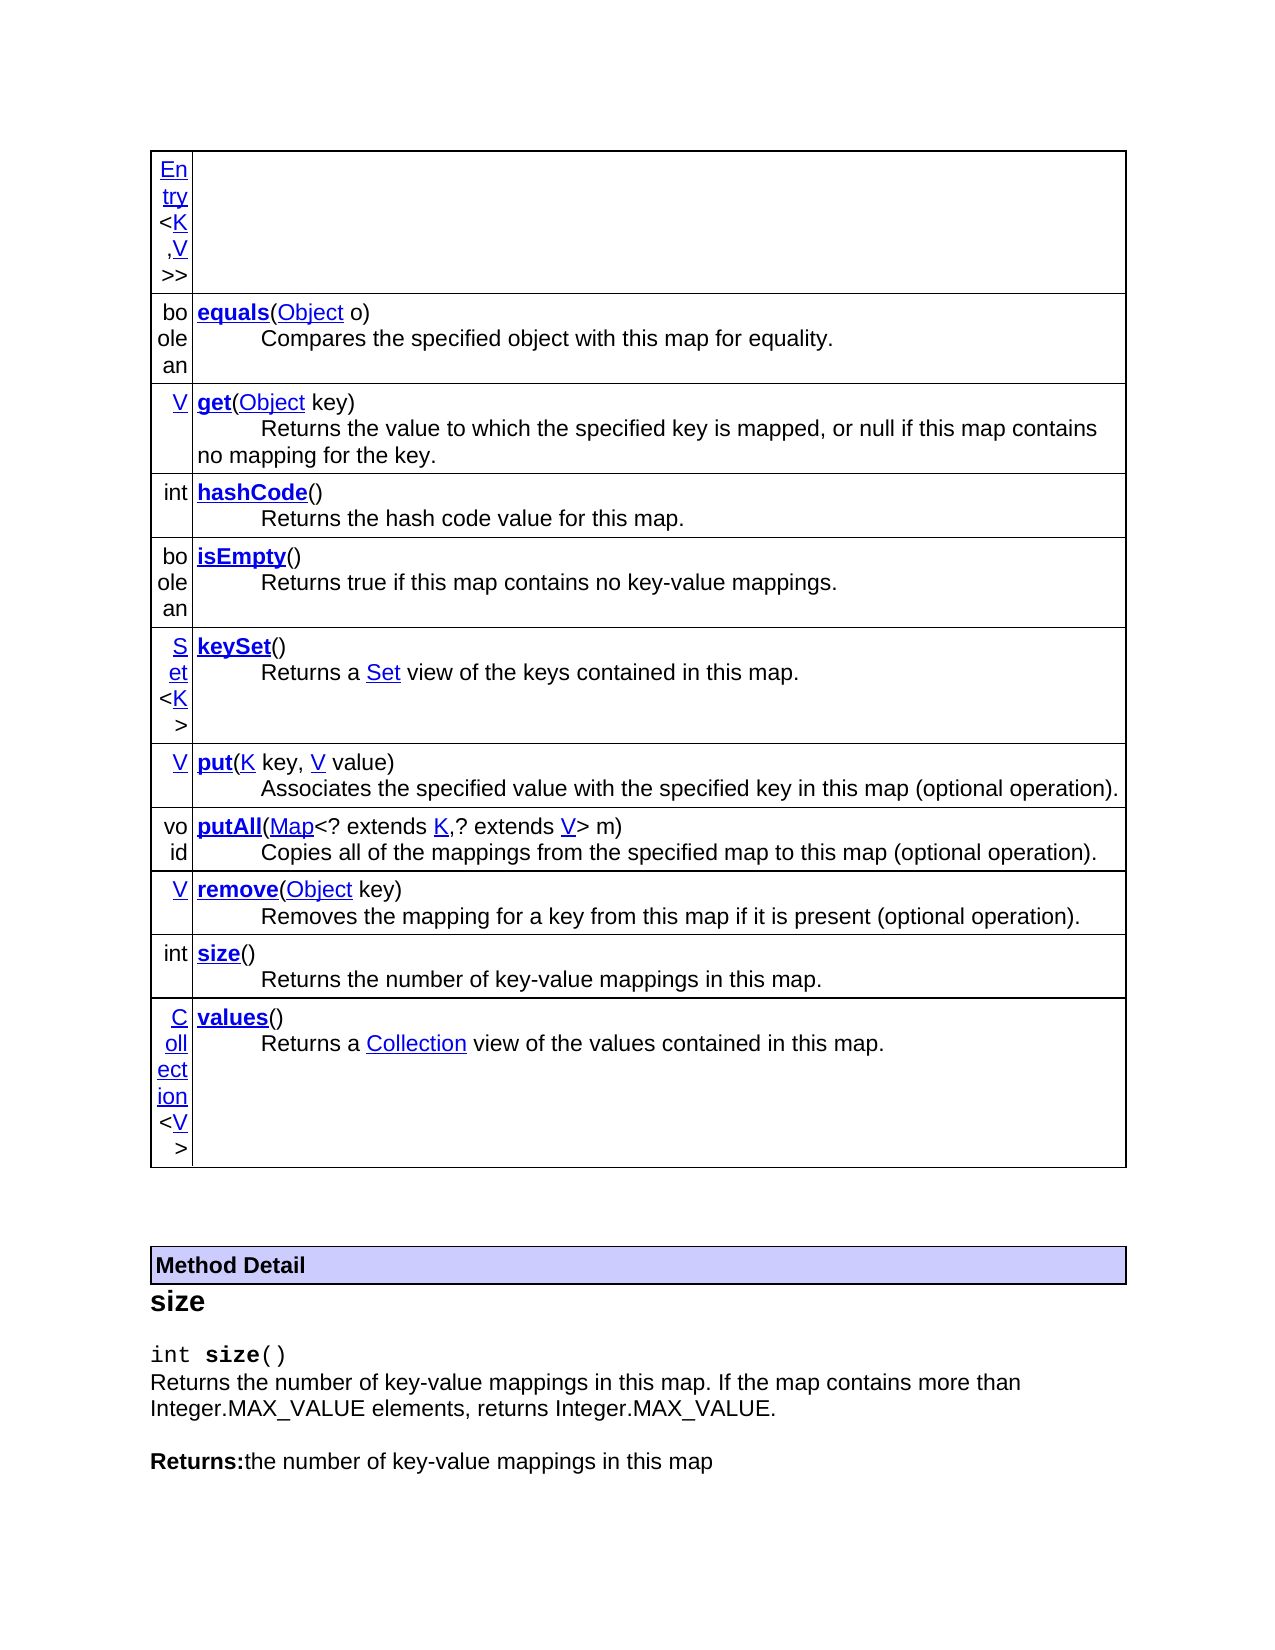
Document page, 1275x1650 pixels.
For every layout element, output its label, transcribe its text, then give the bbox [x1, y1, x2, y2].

table_cell Collection<V> [152, 999, 192, 1166]
table_cell values() Returns a Collection view of the values contained in this map. [193, 999, 1125, 1166]
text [150, 1448, 1125, 1474]
text int size() [150, 1343, 1125, 1369]
table_cell boolean [152, 294, 192, 383]
text Returns the number of key-value mappings in this map. If the map contains more than Integer.MAX_VALUE elements, returns Integer.MAX_VALUE. [150, 1369, 1125, 1422]
table_cell int [152, 935, 192, 997]
subtitle size [150, 1285, 1125, 1318]
table_cell boolean [152, 538, 192, 626]
table_cell V [152, 744, 192, 806]
table_cell V [152, 384, 192, 473]
table_cell int [152, 474, 192, 536]
table_cell Set<Map.Entry<K,V>> [152, 152, 192, 293]
table_cell keySet() Returns a Set view of the keys contained in this map. [193, 628, 1125, 743]
table_cell equals(Object o) Compares the specified object with this map for equality. [193, 294, 1125, 383]
table_cell size() Returns the number of key-value mappings in this map. [193, 935, 1125, 997]
table_cell putAll(Map<? extends K,? extends V> m) Copies all of the mappings from the specified map to this map (optional operation). [193, 808, 1125, 870]
table_cell get(Object key) Returns the value to which the specified key is mapped, or null if this map contains no mapping for the key. [193, 384, 1125, 473]
table_cell void [152, 808, 192, 870]
table_header Method Detail [152, 1247, 1125, 1283]
table_cell hashCode() Returns the hash code value for this map. [193, 474, 1125, 536]
table_cell remove(Object key) Removes the mapping for a key from this map if it is present (optional operation). [193, 872, 1125, 934]
table_cell isEmpty() Returns true if this map contains no key-value mappings. [193, 538, 1125, 626]
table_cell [193, 152, 1125, 293]
table_cell V [152, 872, 192, 934]
table_cell Set<K> [152, 628, 192, 743]
table_cell put(K key, V value) Associates the specified value with the specified key in this map (optional operation). [193, 744, 1125, 806]
